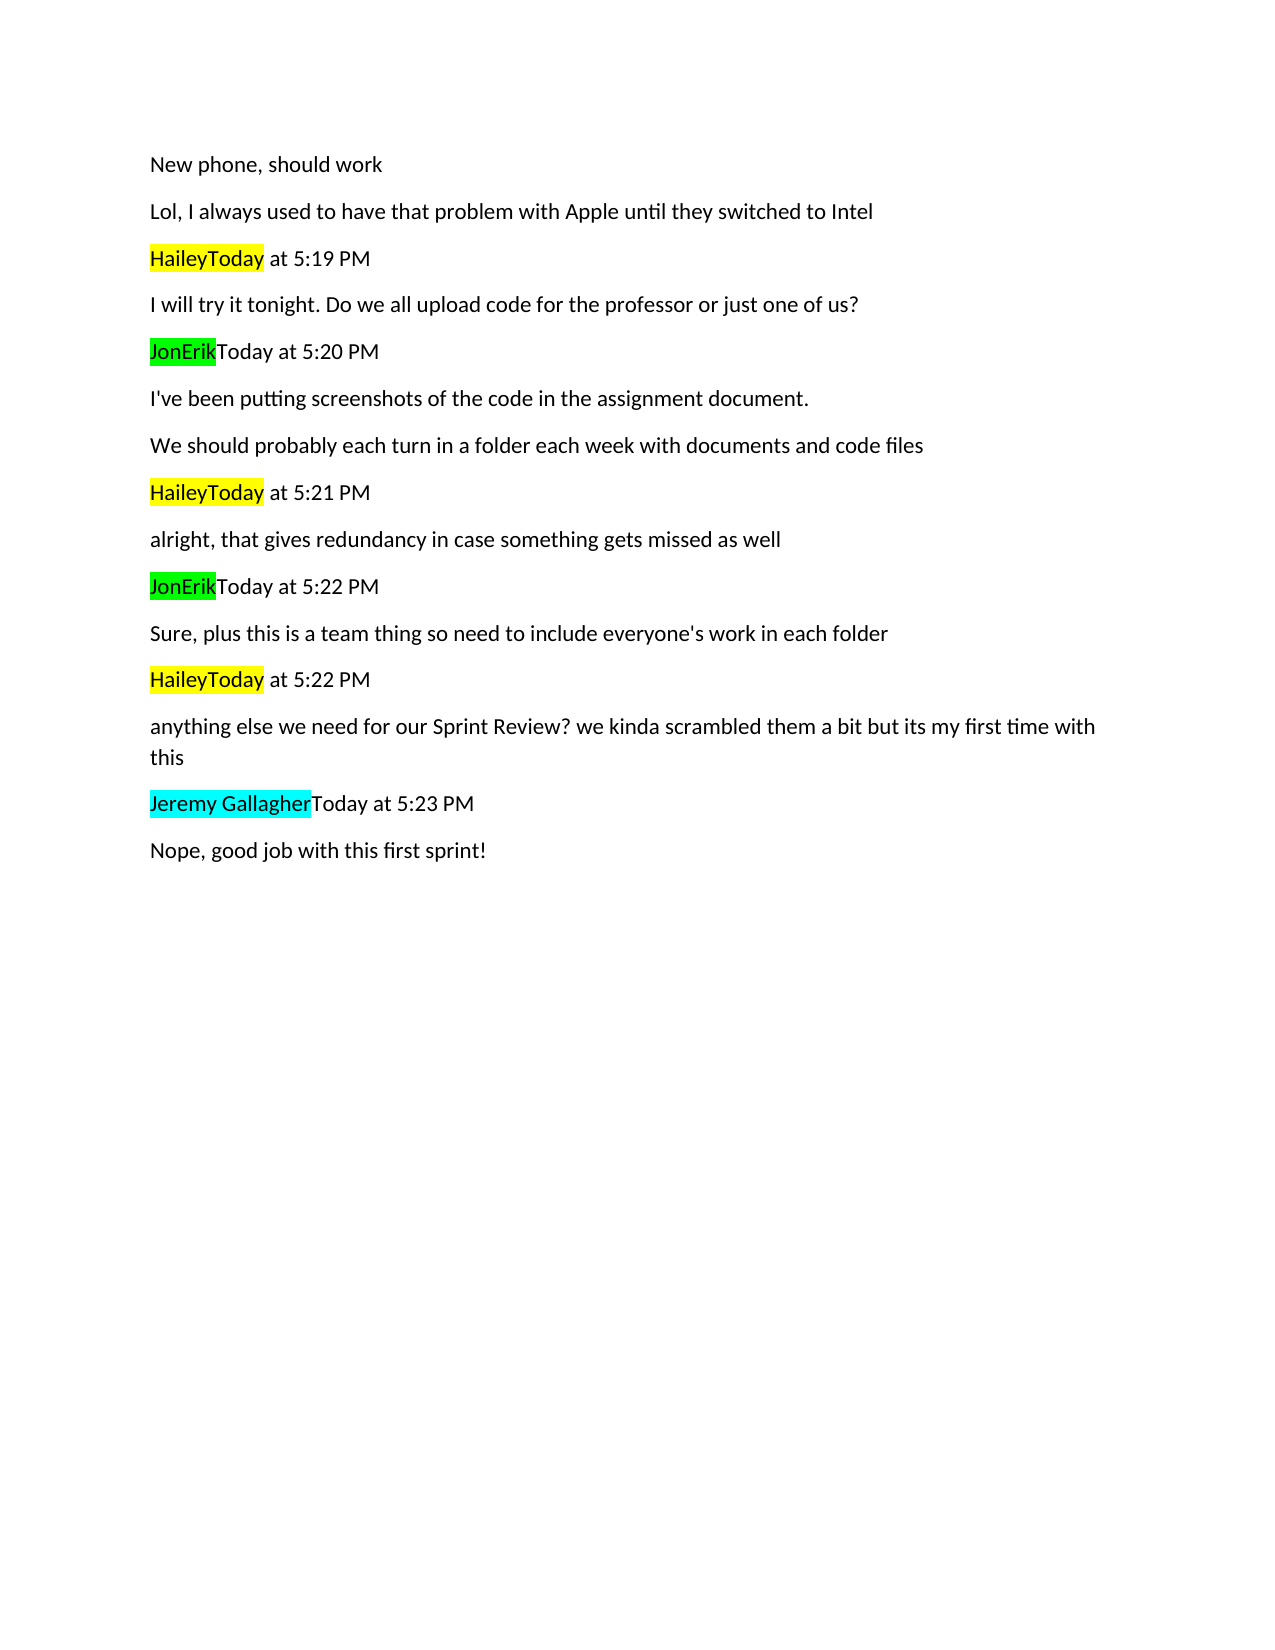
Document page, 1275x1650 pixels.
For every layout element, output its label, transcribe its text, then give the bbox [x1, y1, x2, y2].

text JonErikToday at 5:20 PM [150, 337, 1125, 366]
text JonErikToday at 5:22 PM [216, 572, 1125, 600]
text Jeremy GallagherToday at 5:23 PM [150, 789, 1125, 818]
text anything else we need for our Sprint Review? we kinda scrambled them a bit but its my first time with this [150, 712, 1125, 771]
text New phone, should work [150, 150, 1125, 178]
text alright, that gives redundancy in case something gets missed as well [150, 525, 1125, 553]
text Sure, plus this is a team thing so need to include everyone's work in each folder [150, 619, 1125, 647]
text We should probably each turn in a folder each week with documents and code files [150, 431, 1125, 459]
text I will try it tonight. Do we all upload code for the professor or just one of us? [150, 291, 1125, 319]
text I've been putting screenshots of the code in the assignment document. [150, 384, 1125, 412]
text HaileyToday at 5:21 PM [264, 478, 1125, 506]
text HaileyToday at 5:22 PM [264, 666, 1125, 694]
text Nope, good job with this first sprint! [150, 836, 1125, 864]
text Lol, I always used to have that problem with Apple until they switched to Intel [150, 197, 1125, 225]
text HaileyToday at 5:19 PM [264, 244, 1125, 272]
